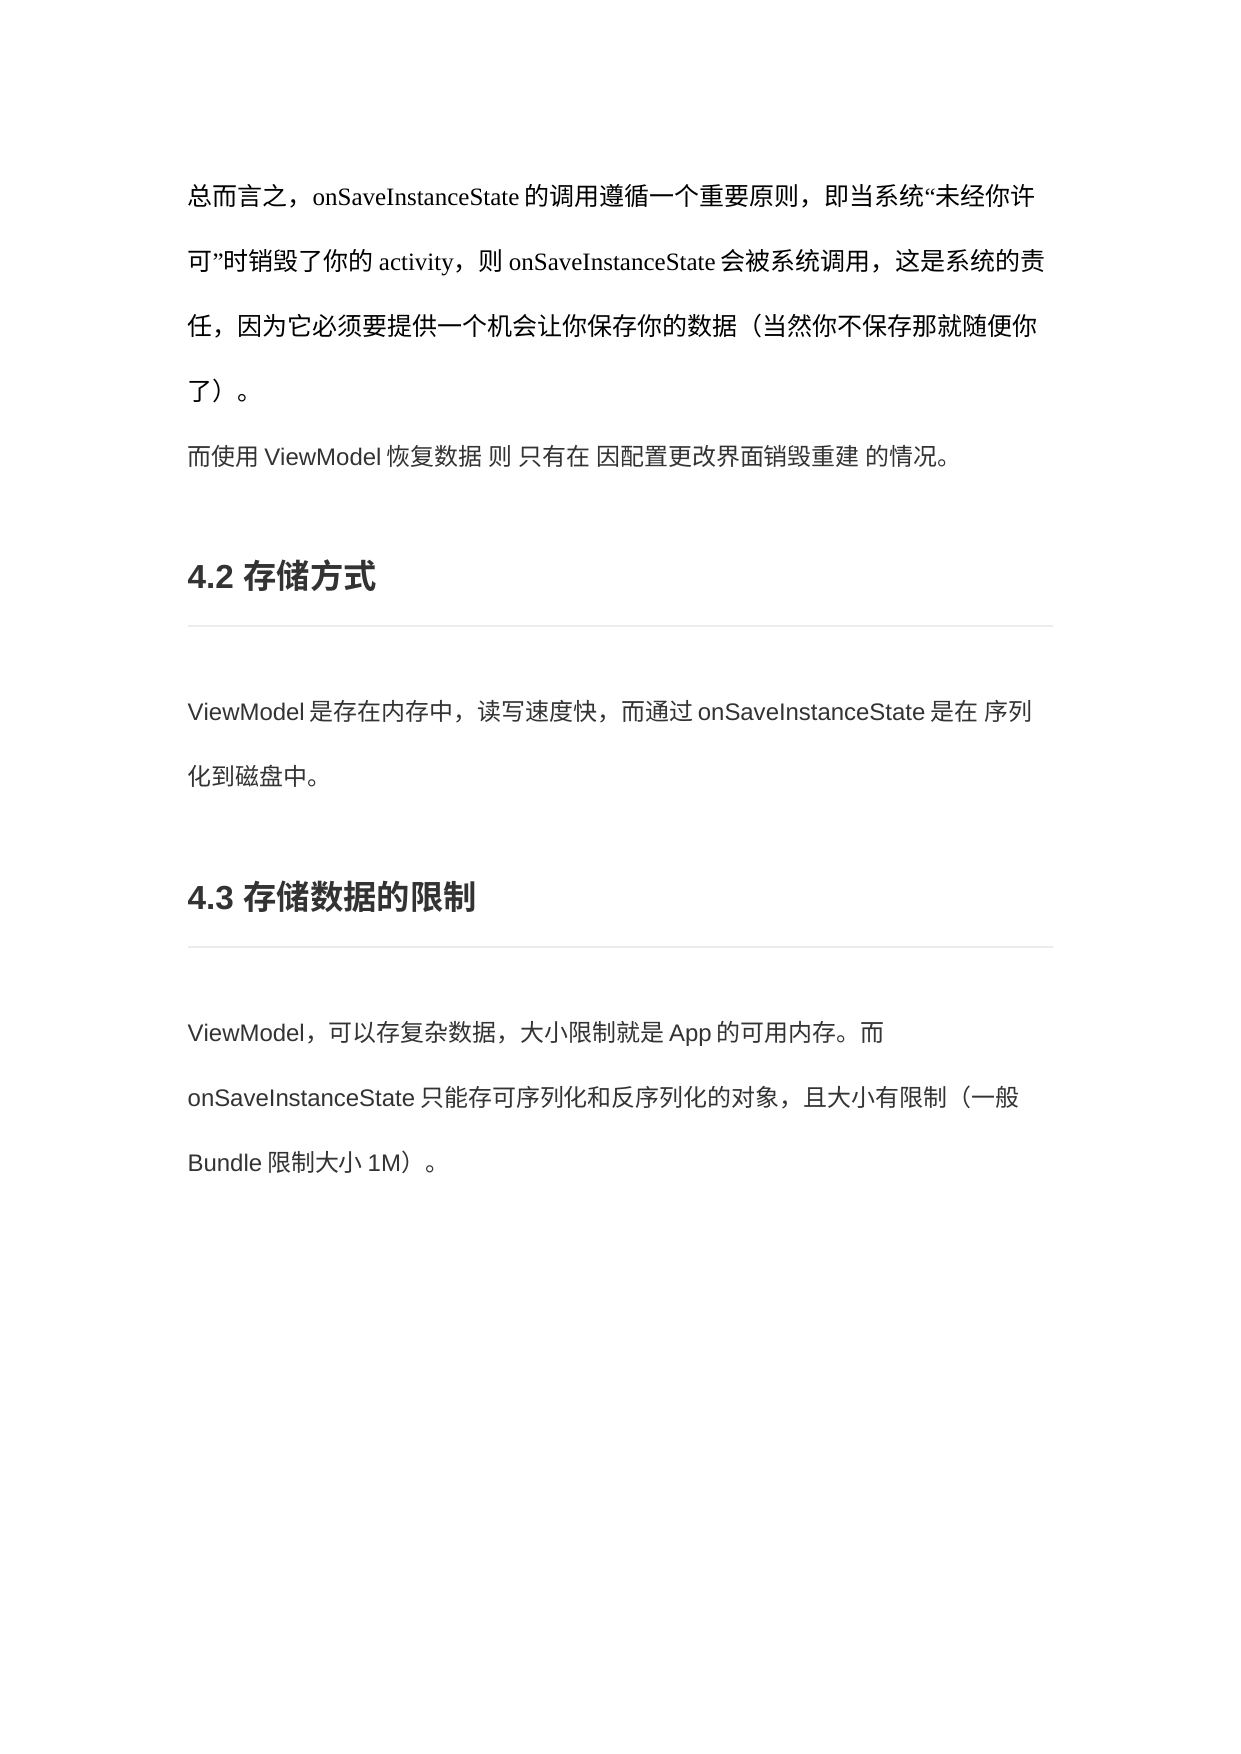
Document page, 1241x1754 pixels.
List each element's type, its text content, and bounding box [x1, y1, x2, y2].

text ViewModel，可以存复杂数据，大小限制就是App的可用内存。而 onSaveInstanceState只能存可序列化和反序列化的对象，且大小有限制（一般Bundle限制大小1M）。 [187, 998, 1053, 1193]
subtitle 4.2 存储方式 [187, 542, 1053, 627]
subtitle 4.3 存储数据的限制 [187, 862, 1053, 948]
text ViewModel是存在内存中，读写速度快，而通过onSaveInstanceState是在 序列化到磁盘中。 [187, 678, 1053, 808]
text 总而言之，onSaveInstanceState的调用遵循一个重要原则，即当系统“未经你许可”时销毁了你的activity，则onSaveInstanceState会被系统调用，这是系统的责任，因为它必须要提供一个机会让你保存你的数据（当然你不保存那就随便你了）。 [187, 162, 1053, 422]
text 而使用ViewModel恢复数据 则 只有在 因配置更改界面销毁重建 的情况。 [187, 422, 1053, 487]
